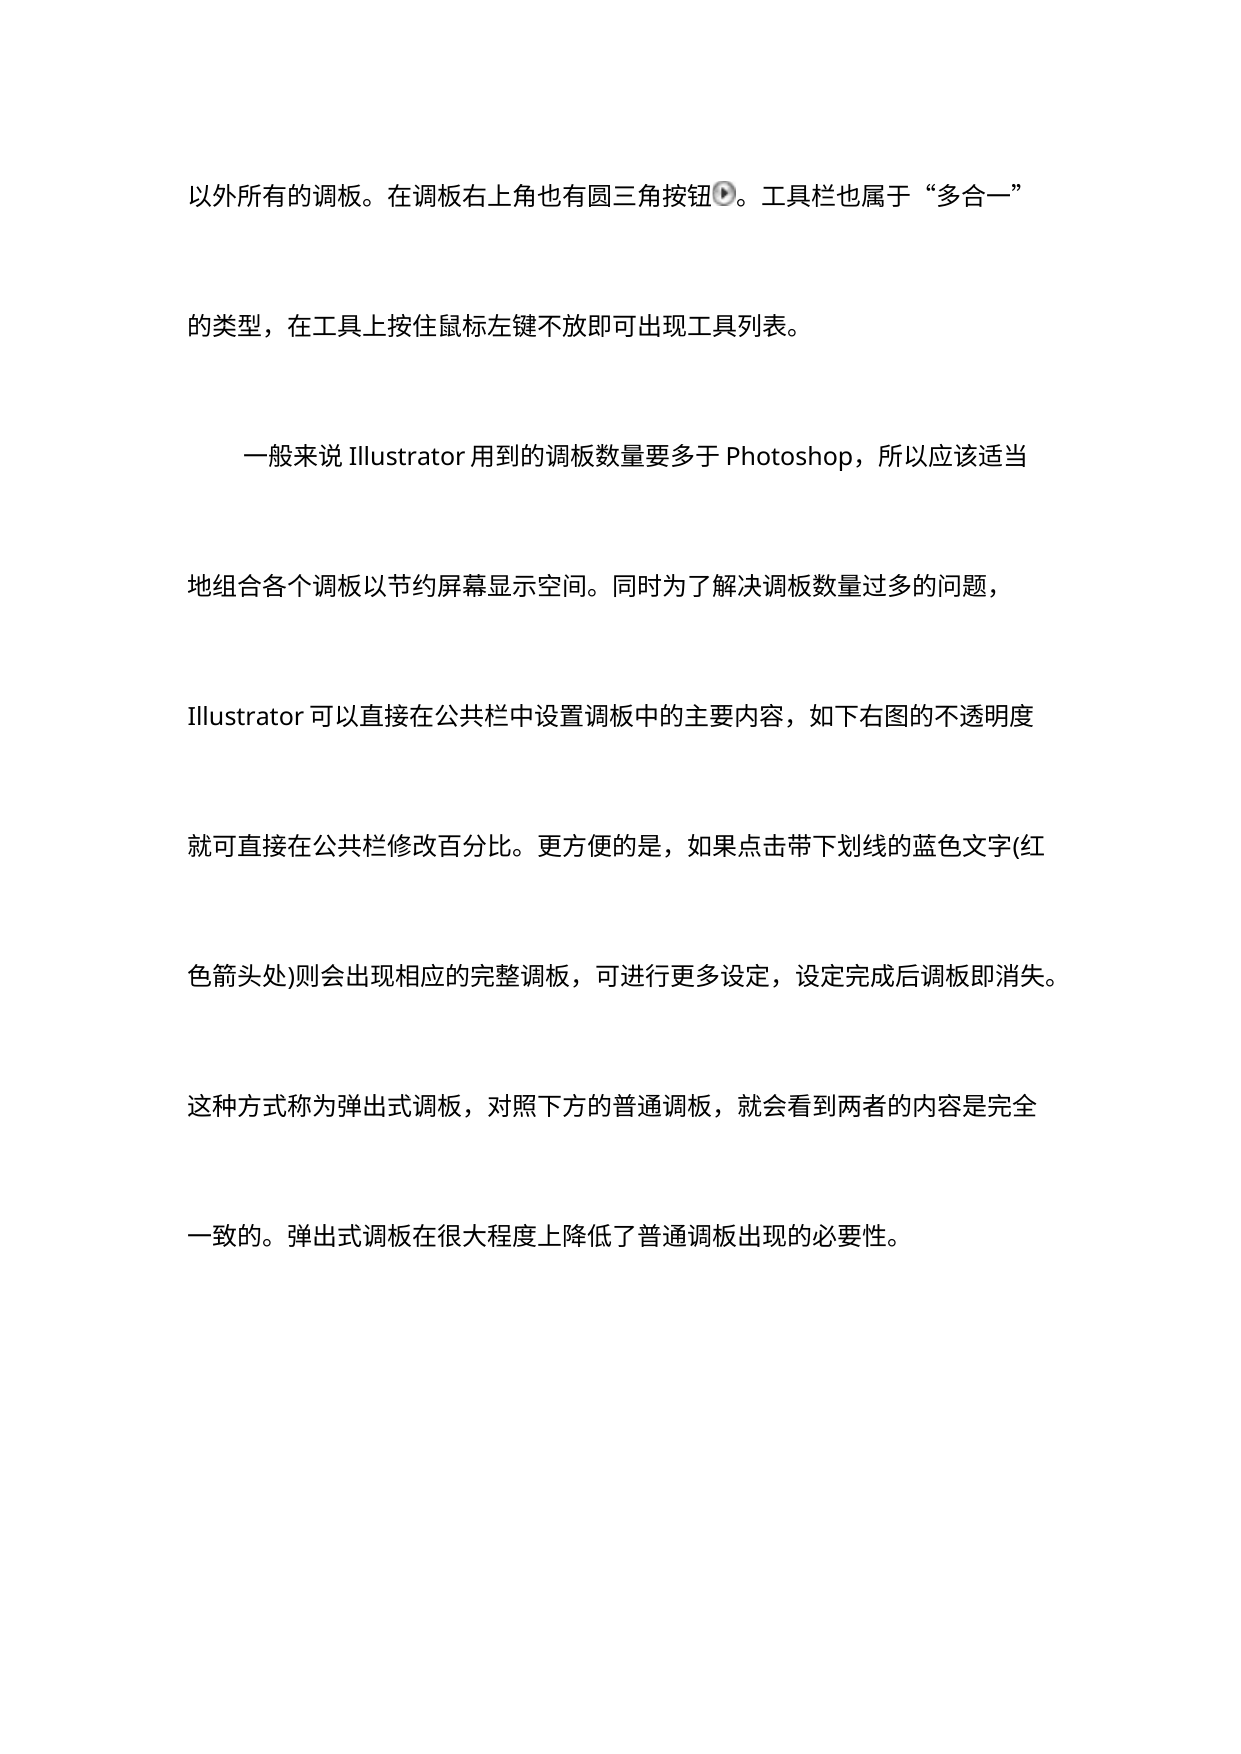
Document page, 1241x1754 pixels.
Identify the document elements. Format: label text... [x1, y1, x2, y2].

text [187, 162, 1053, 357]
picture [712, 181, 736, 206]
text 一般来说Illustrator用到的调板数量要多于Photoshop，所以应该适当地组合各个调板以节约屏幕显示空间。同时为了解决调板数量过多的问题，Illustrator可以直接在公共栏中设置调板中的主要内容，如下右图的不透明度就可直接在公共栏修改百分比。更方便的是，如果点击带下划线的蓝色文字(红色箭头处)则会出现相应的完整调板，可进行更多设定，设定完成后调板即消失。这种方式称为弹出式调板，对照下方的普通调板，就会看到两者的内容是完全一致的。弹出式调板在很大程度上降低了普通调板出现的必要性。 [187, 422, 1053, 1267]
